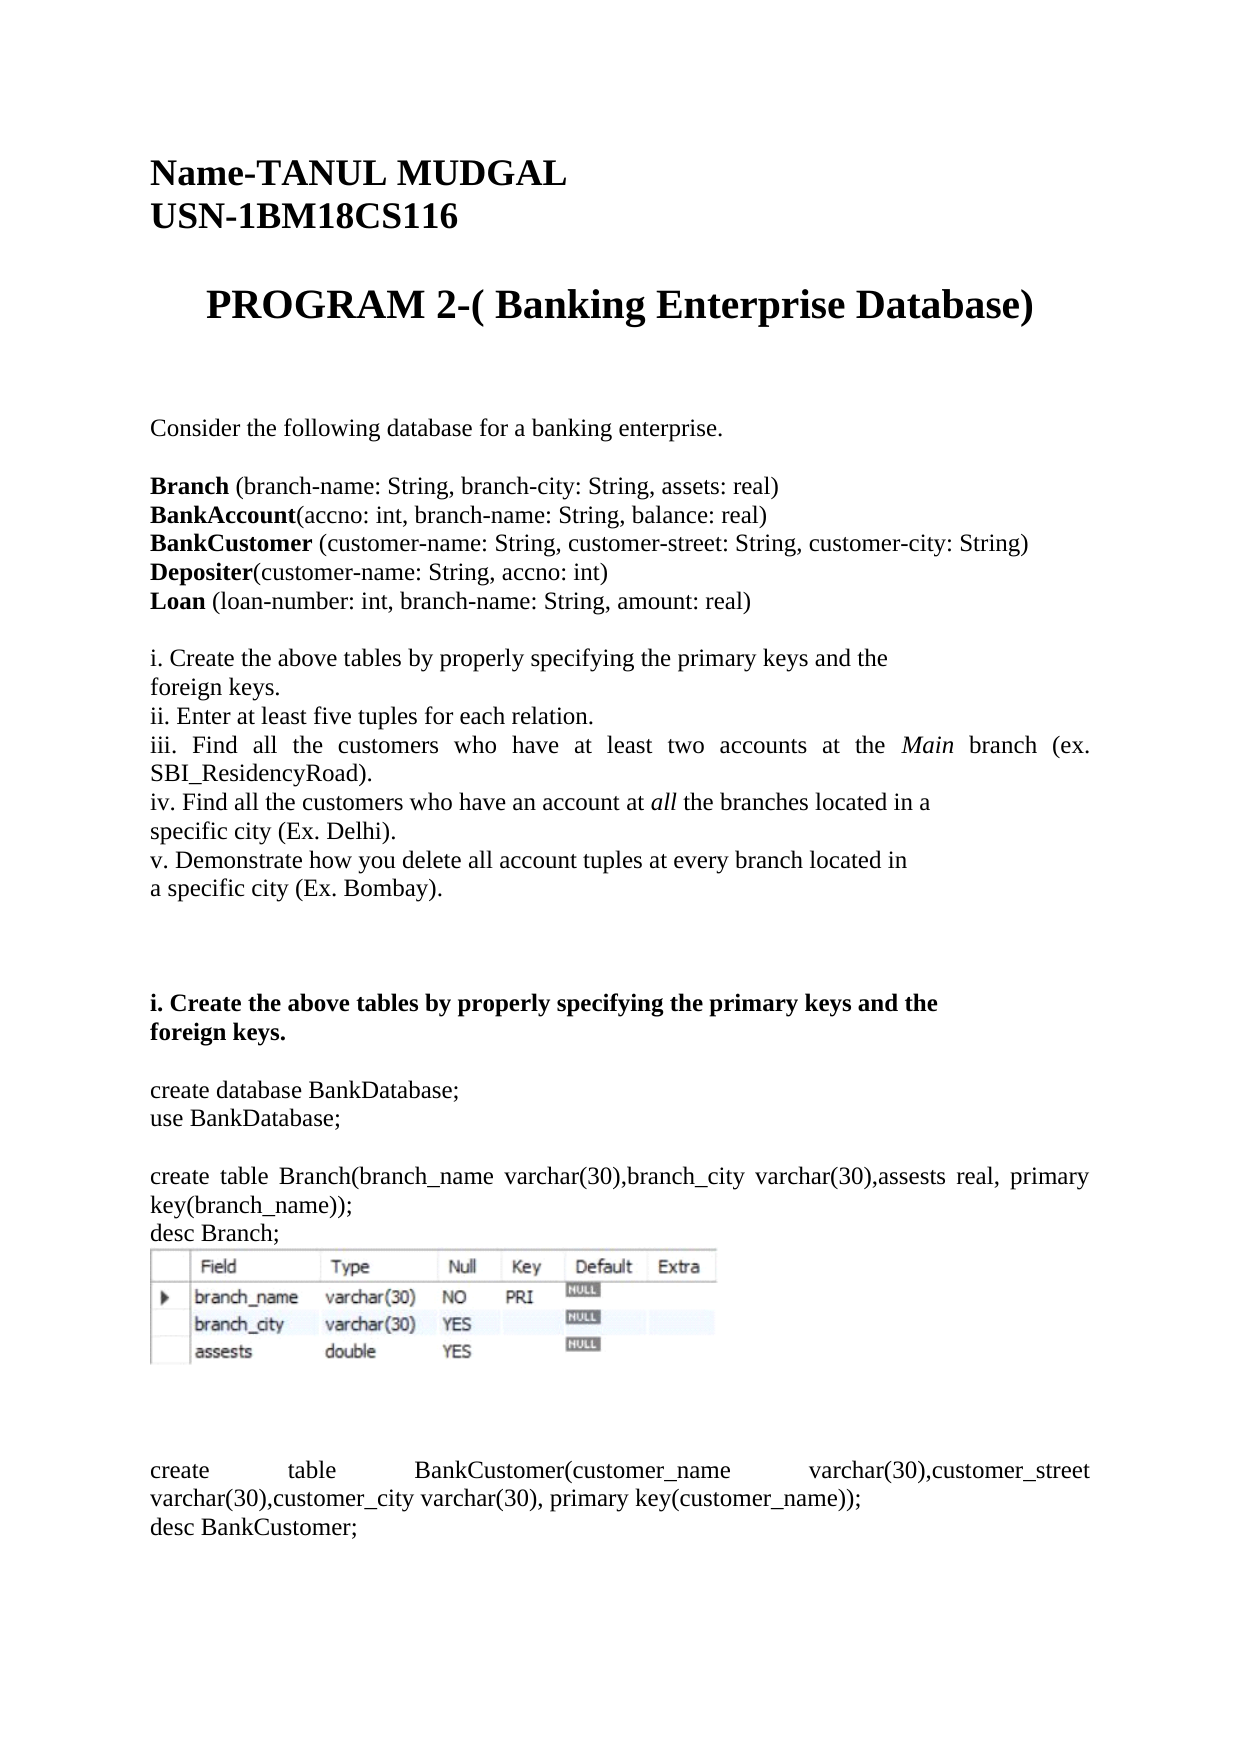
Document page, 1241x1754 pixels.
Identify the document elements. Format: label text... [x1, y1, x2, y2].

text iv. Find all the customers who have an account at all the branches located in a [150, 787, 1090, 816]
text desc Branch; [150, 1218, 1090, 1247]
text BankCustomer (customer-name: String, customer-street: String, customer-city: String) [150, 528, 1090, 557]
text ii. Enter at least five tuples for each relation. [150, 701, 1090, 730]
picture [150, 1247, 719, 1398]
text i. Create the above tables by properly specifying the primary keys and the [150, 988, 1090, 1017]
text i. Create the above tables by properly specifying the primary keys and the [150, 643, 1090, 672]
text create table BankCustomer(customer_name varchar(30),customer_street varchar(30),customer_city varchar(30), primary key(customer_name)); [150, 1455, 1090, 1512]
text foreign keys. [150, 672, 1090, 701]
text create table Branch(branch_name varchar(30),branch_city varchar(30),assests real, primary key(branch_name)); [150, 1161, 1090, 1218]
text Branch (branch-name: String, branch-city: String, assets: real) [150, 471, 1090, 500]
text foreign keys. [150, 1017, 1090, 1046]
text USN-1BM18CS116 [150, 193, 1090, 236]
text Depositer(customer-name: String, accno: int) [150, 557, 1090, 586]
text PROGRAM 2-( Banking Enterprise Database) [150, 279, 1090, 327]
text a specific city (Ex. Bombay). [150, 873, 1090, 902]
text Loan (loan-number: int, branch-name: String, amount: real) [150, 586, 1090, 615]
text specific city (Ex. Delhi). [150, 816, 1090, 845]
text Name-TANUL MUDGAL [150, 150, 1090, 193]
text use BankDatabase; [150, 1103, 1090, 1132]
text v. Demonstrate how you delete all account tuples at every branch located in [150, 845, 1090, 873]
text create database BankDatabase; [150, 1075, 1090, 1103]
text iii. Find all the customers who have at least two accounts at the Main branch (ex. SBI_ResidencyRoad). [150, 730, 1090, 787]
text desc BankCustomer; [150, 1512, 1090, 1541]
text Consider the following database for a banking enterprise. [150, 413, 1090, 442]
text BankAccount(accno: int, branch-name: String, balance: real) [150, 500, 1090, 528]
